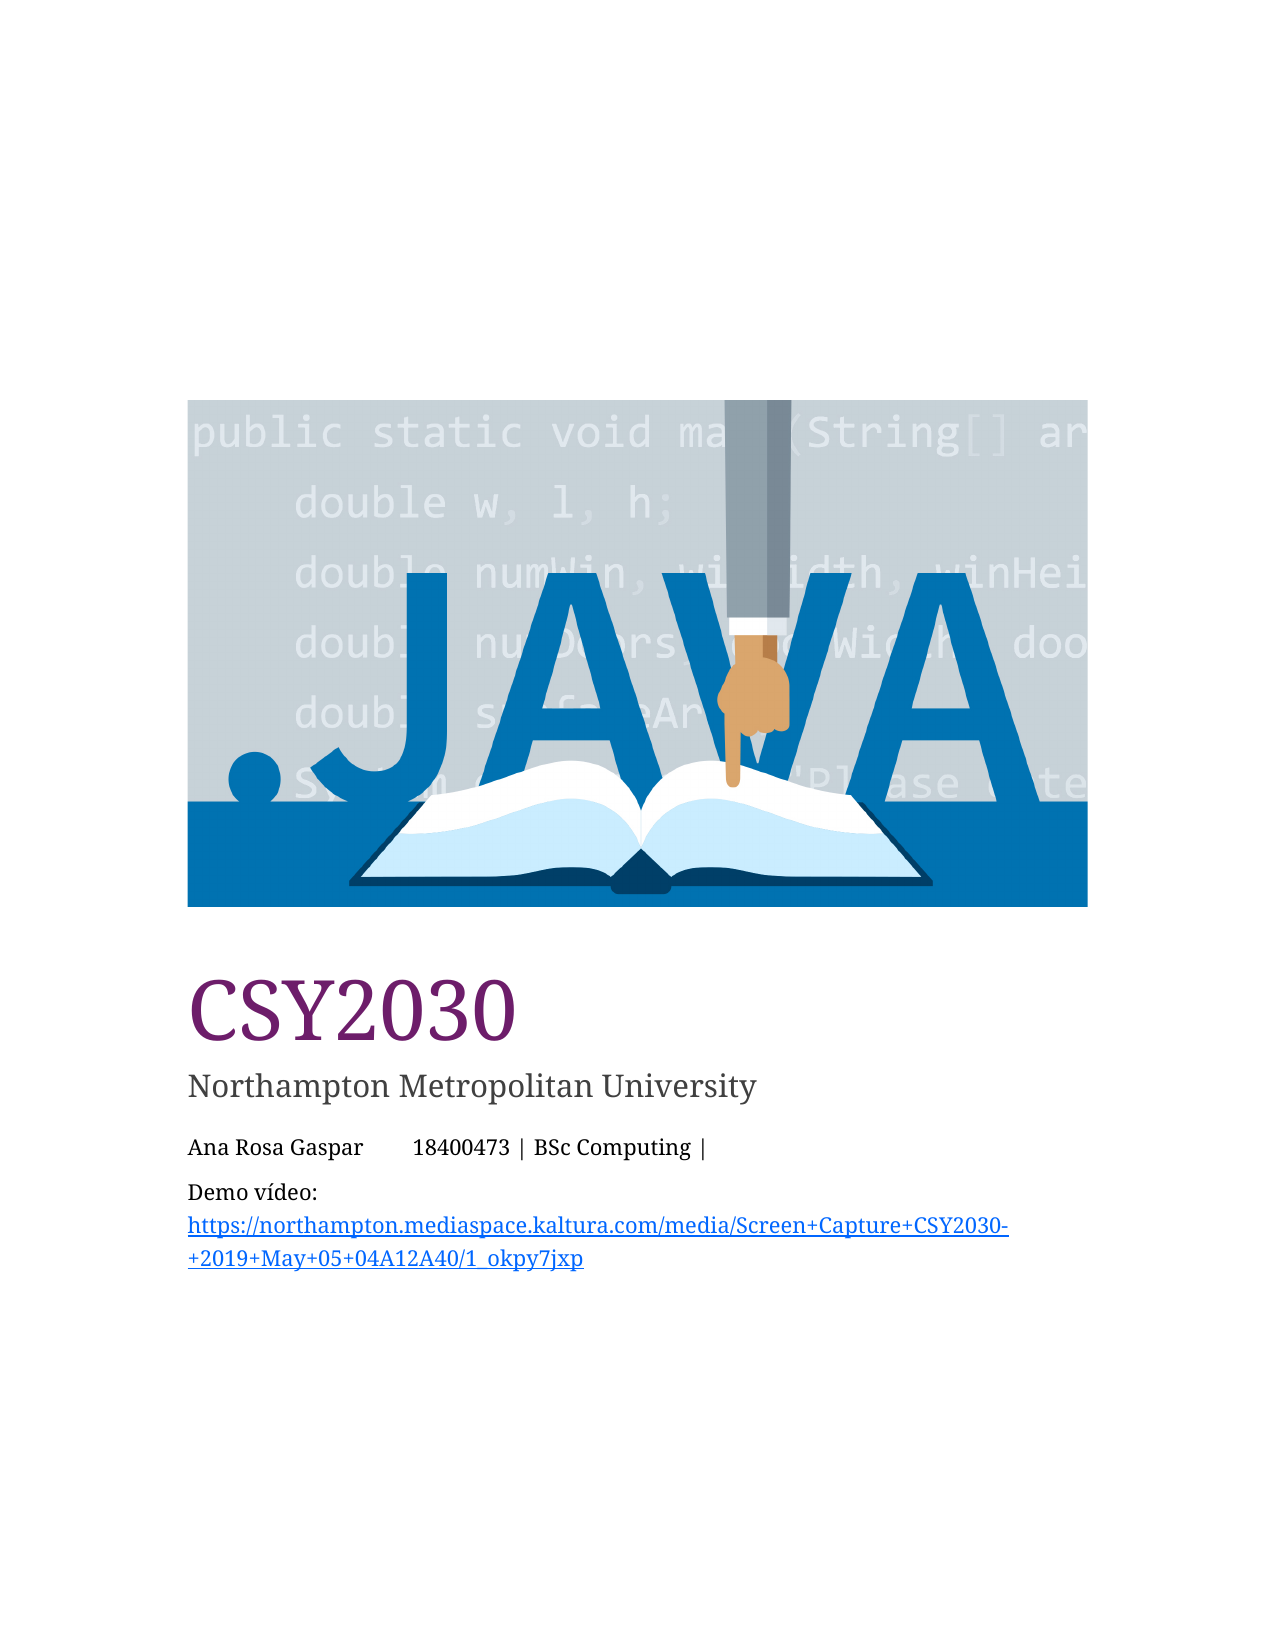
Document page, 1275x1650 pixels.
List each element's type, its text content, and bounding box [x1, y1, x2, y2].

text Demo vídeo: https://northampton.mediaspace.kaltura.com/media/Screen+Capture+CSY2030-+2019+May+05+04A12A40/1_okpy7jxp [187, 1177, 1087, 1272]
subtitle Northampton Metropolitan University [187, 1064, 1087, 1107]
text Ana Rosa Gaspar 18400473 | BSc Computing | [187, 1132, 1087, 1162]
title CSY2030 [187, 951, 1087, 1064]
picture [187, 400, 1088, 907]
